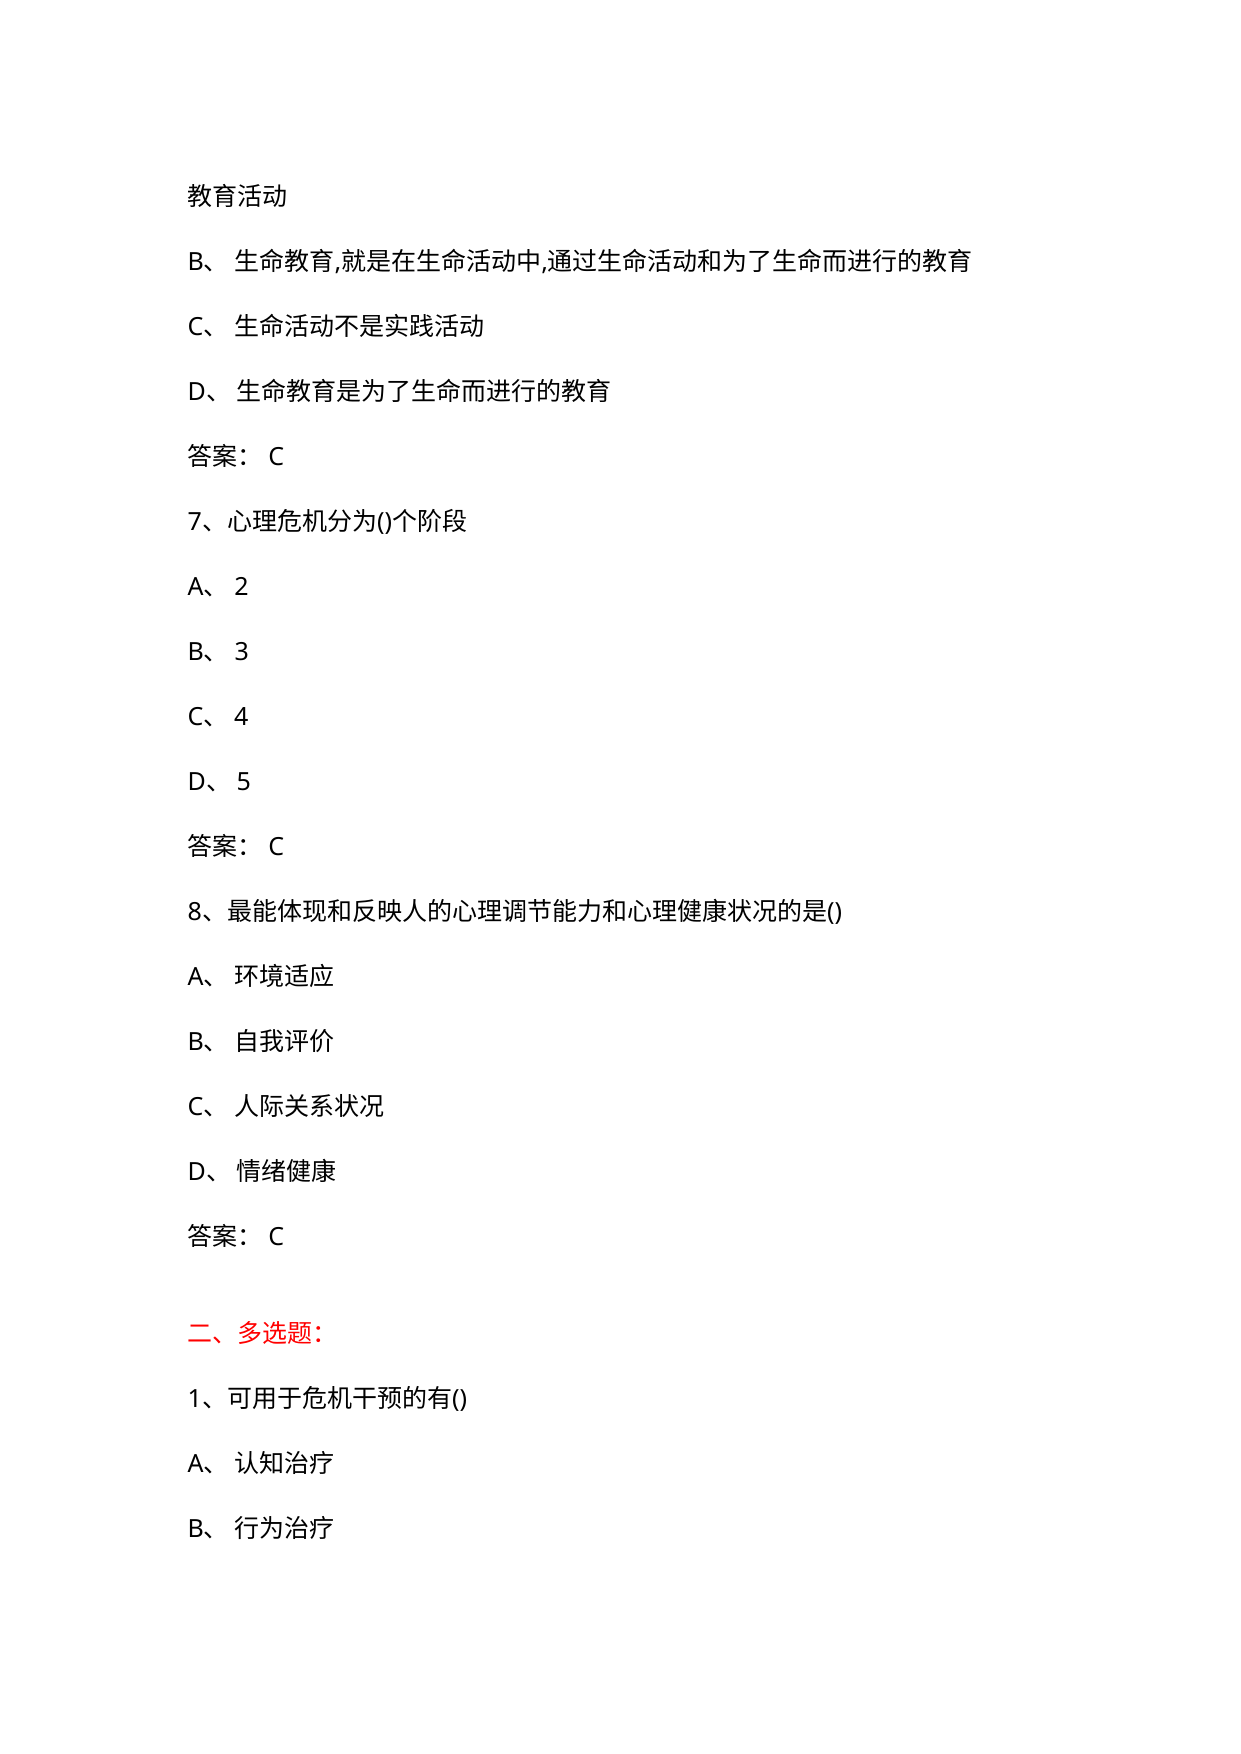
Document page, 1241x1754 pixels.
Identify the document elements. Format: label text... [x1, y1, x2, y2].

text B、 生命教育,就是在生命活动中,通过生命活动和为了生命而进行的教育 [187, 227, 1053, 292]
text 8、最能体现和反映人的心理调节能力和心理健康状况的是() [187, 877, 1053, 942]
text D、 生命教育是为了生命而进行的教育 [187, 357, 1053, 422]
text C、 人际关系状况 [187, 1072, 1053, 1137]
text B、 行为治疗 [187, 1494, 1053, 1559]
text 7、心理危机分为()个阶段 [187, 487, 1053, 552]
text 答案： C [187, 1202, 1053, 1267]
text D、 情绪健康 [187, 1137, 1053, 1202]
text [187, 162, 1053, 227]
text 1、可用于危机干预的有() [187, 1364, 1053, 1429]
text B、 自我评价 [187, 1007, 1053, 1072]
text A、 2 [187, 552, 1053, 617]
text A、 认知治疗 [187, 1429, 1053, 1494]
text 答案： C [187, 422, 1053, 487]
text 答案： C [187, 812, 1053, 877]
text A、 环境适应 [187, 942, 1053, 1007]
text C、 生命活动不是实践活动 [187, 292, 1053, 357]
text B、 3 [187, 617, 1053, 682]
text C、 4 [187, 682, 1053, 747]
text D、 5 [187, 747, 1053, 812]
text 二、多选题： [187, 1299, 1053, 1364]
